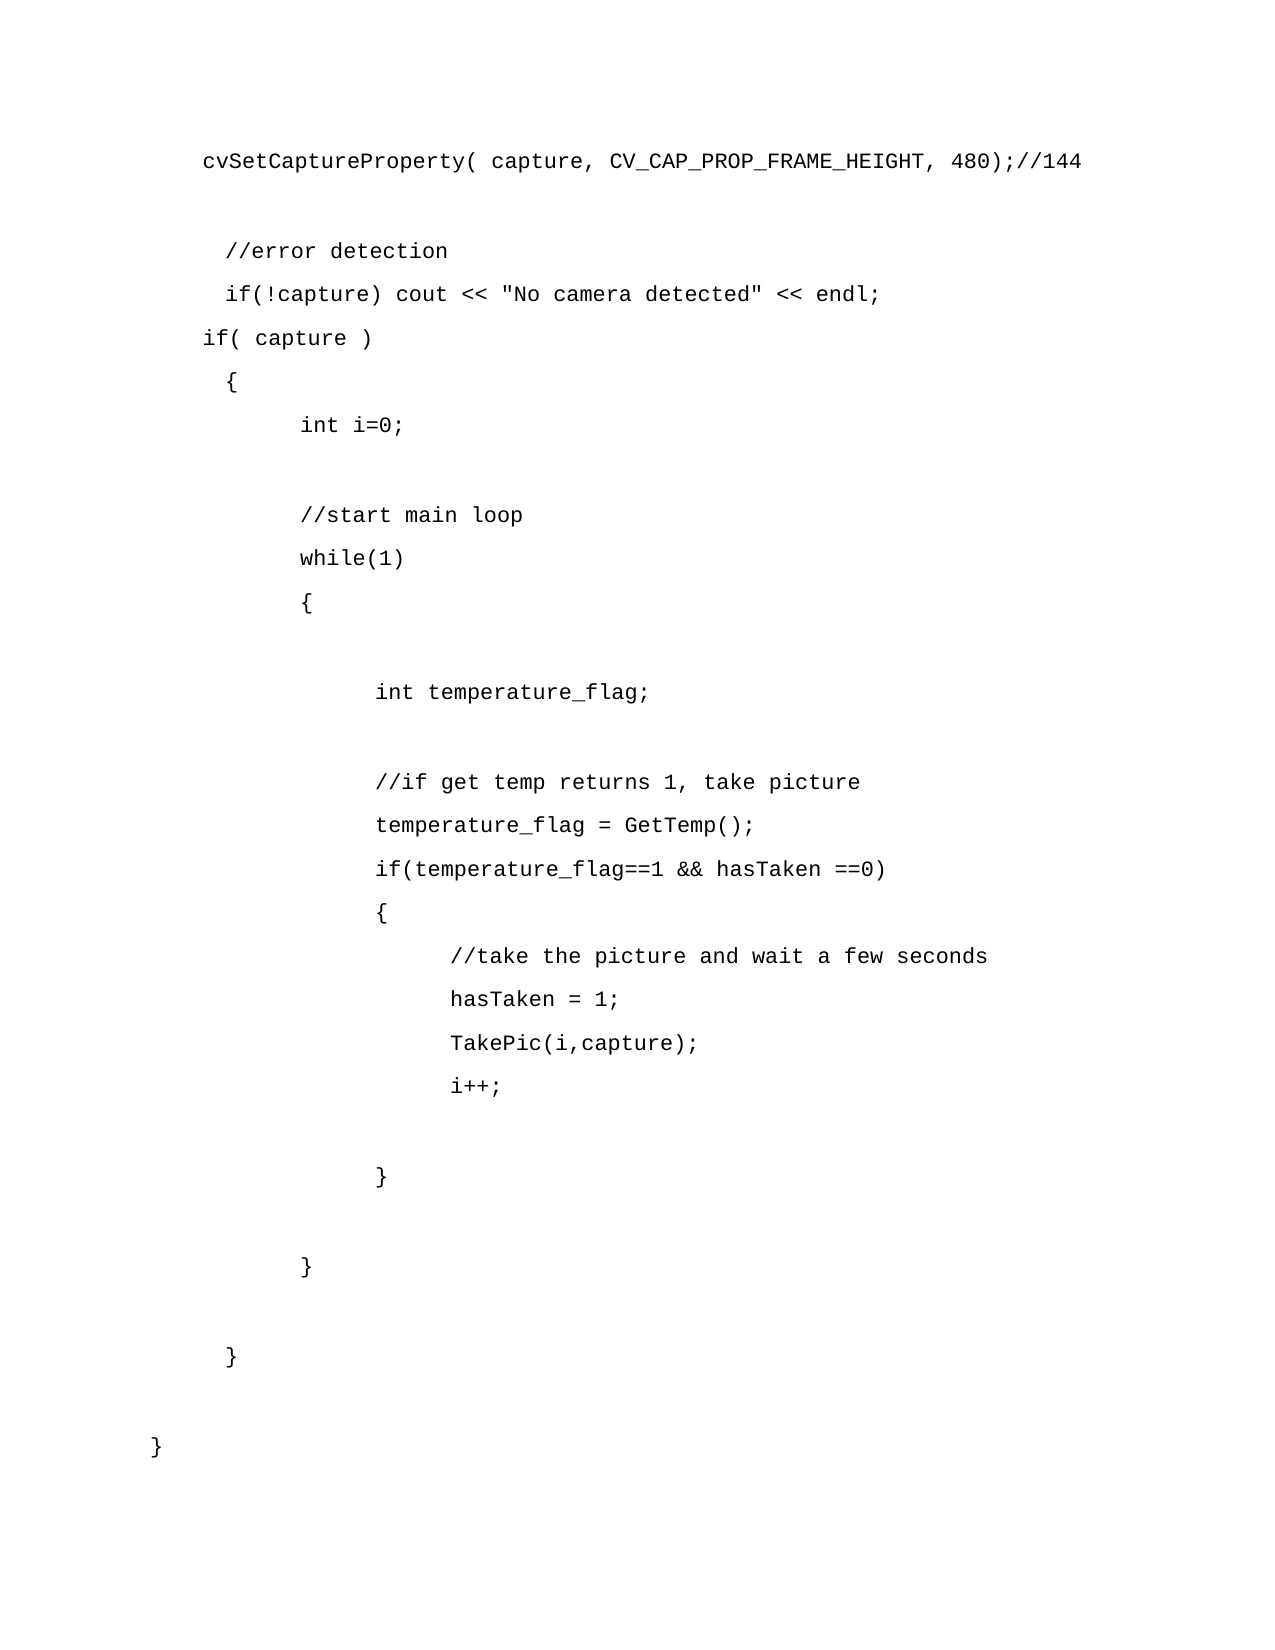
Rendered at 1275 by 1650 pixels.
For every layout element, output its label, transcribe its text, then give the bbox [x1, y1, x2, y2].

text //take the picture and wait a few seconds [150, 945, 1125, 969]
text hasTaken = 1; [150, 988, 1125, 1013]
text temperature_flag = GetTemp(); [150, 814, 1125, 839]
text TakePic(i,capture); [150, 1032, 1125, 1056]
text { [150, 591, 1125, 616]
text if( capture ) [150, 327, 1125, 352]
text cvSetCaptureProperty( capture, CV_CAP_PROP_FRAME_HEIGHT, 480);//144 [150, 150, 1125, 175]
text } [150, 1255, 1125, 1280]
text if(temperature_flag==1 && hasTaken ==0) [150, 858, 1125, 883]
text //if get temp returns 1, take picture [150, 771, 1125, 796]
text { [150, 370, 1125, 395]
text //error detection [150, 240, 1125, 265]
text int temperature_flag; [150, 681, 1125, 706]
text i++; [150, 1075, 1125, 1100]
text int i=0; [150, 414, 1125, 439]
text } [150, 1345, 1125, 1370]
text } [150, 1436, 1125, 1460]
text } [150, 1165, 1125, 1190]
text while(1) [150, 547, 1125, 572]
text if(!capture) cout << "No camera detected" << endl; [150, 283, 1125, 308]
text { [150, 901, 1125, 926]
text //start main loop [150, 504, 1125, 529]
